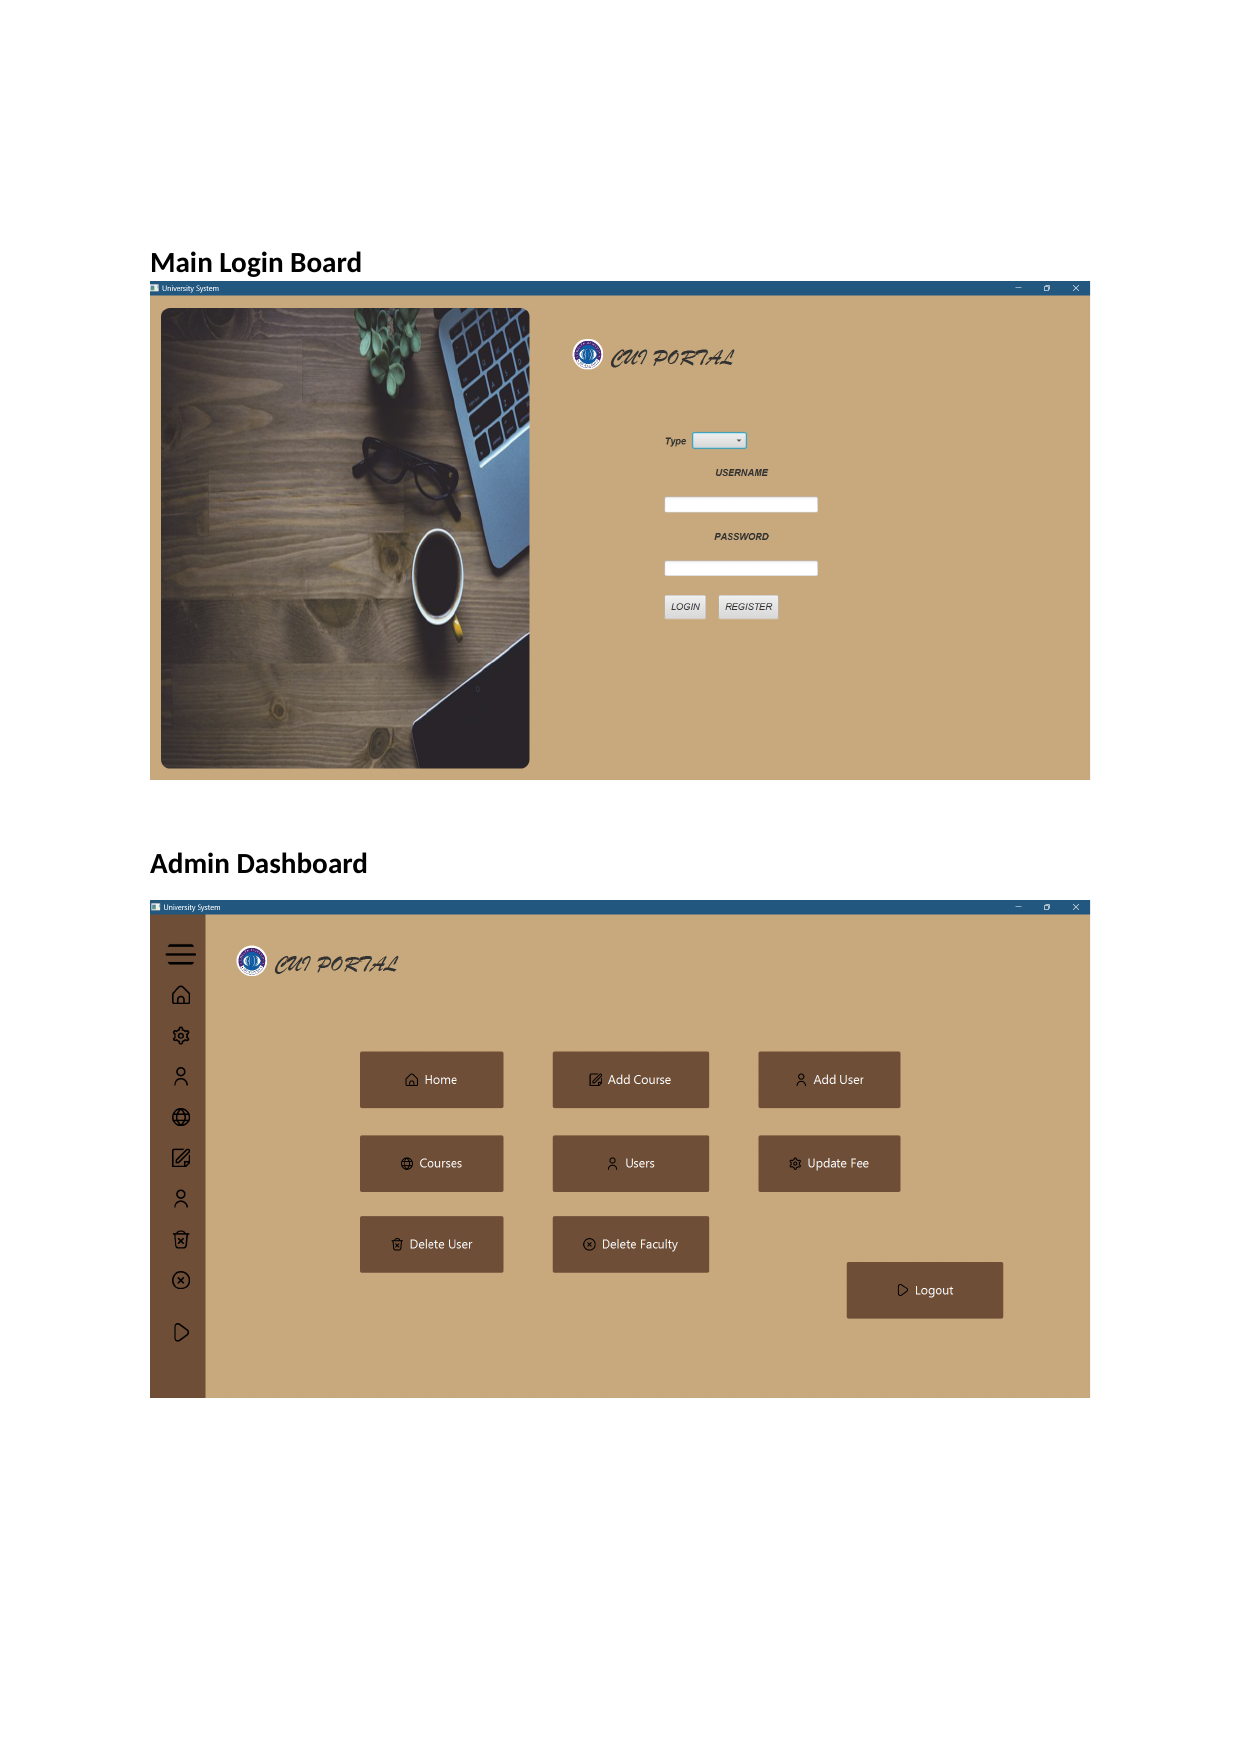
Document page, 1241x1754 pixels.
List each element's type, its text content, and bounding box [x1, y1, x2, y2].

text Admin Dashboard [150, 845, 1090, 881]
picture [150, 281, 1091, 780]
text Main Login Board [150, 244, 1090, 281]
picture [150, 900, 1091, 1398]
